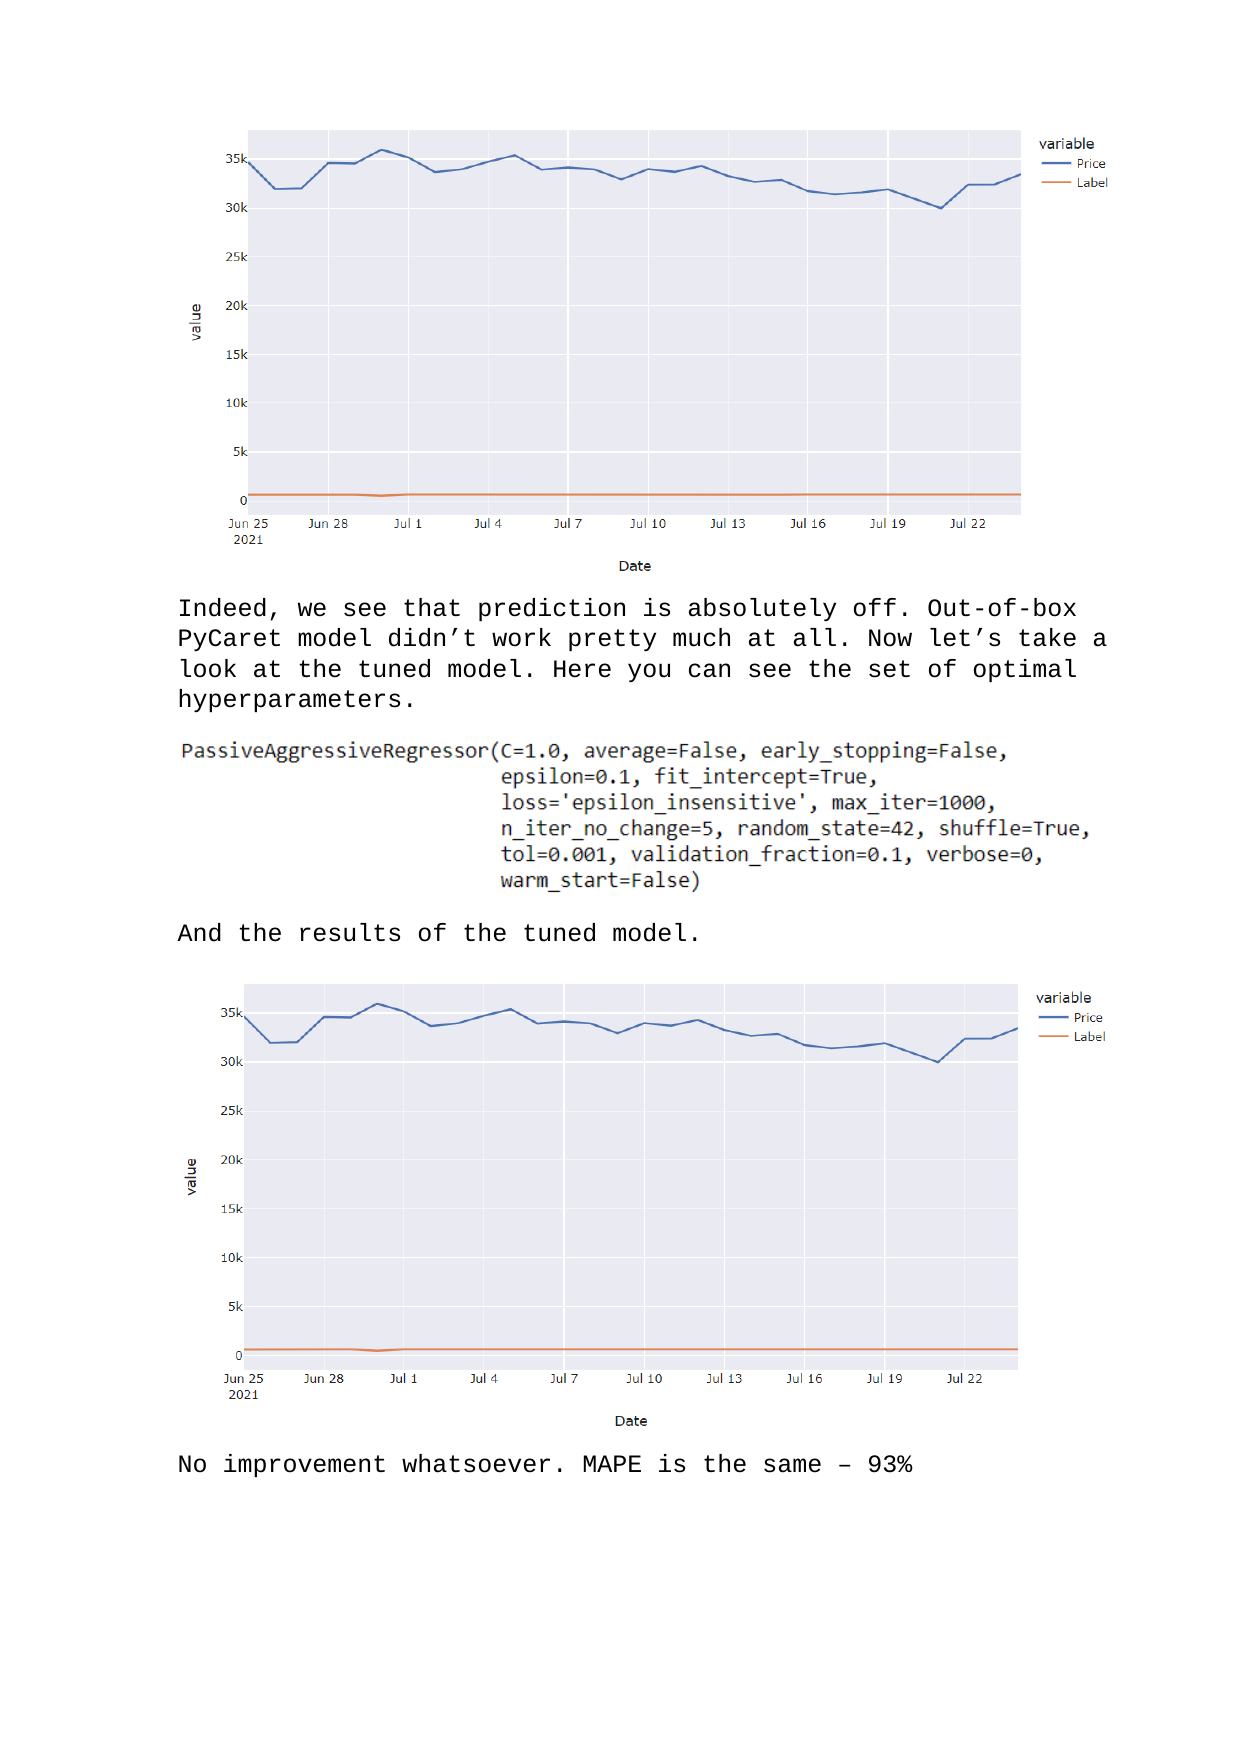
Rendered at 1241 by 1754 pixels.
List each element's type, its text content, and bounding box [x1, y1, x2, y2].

picture [177, 968, 1116, 1433]
picture [177, 118, 1114, 577]
text No improvement whatsoever. MAPE is the same – 93% [177, 1452, 1152, 1480]
picture [177, 733, 1100, 902]
text And the results of the tuned model. [177, 921, 1152, 949]
text Indeed, we see that prediction is absolutely off. Out-of-box PyCaret model didn’t work pretty much at all. Now let’s take a look at the tuned model. Here you can see the set of optimal hyperparameters. [177, 595, 1152, 715]
